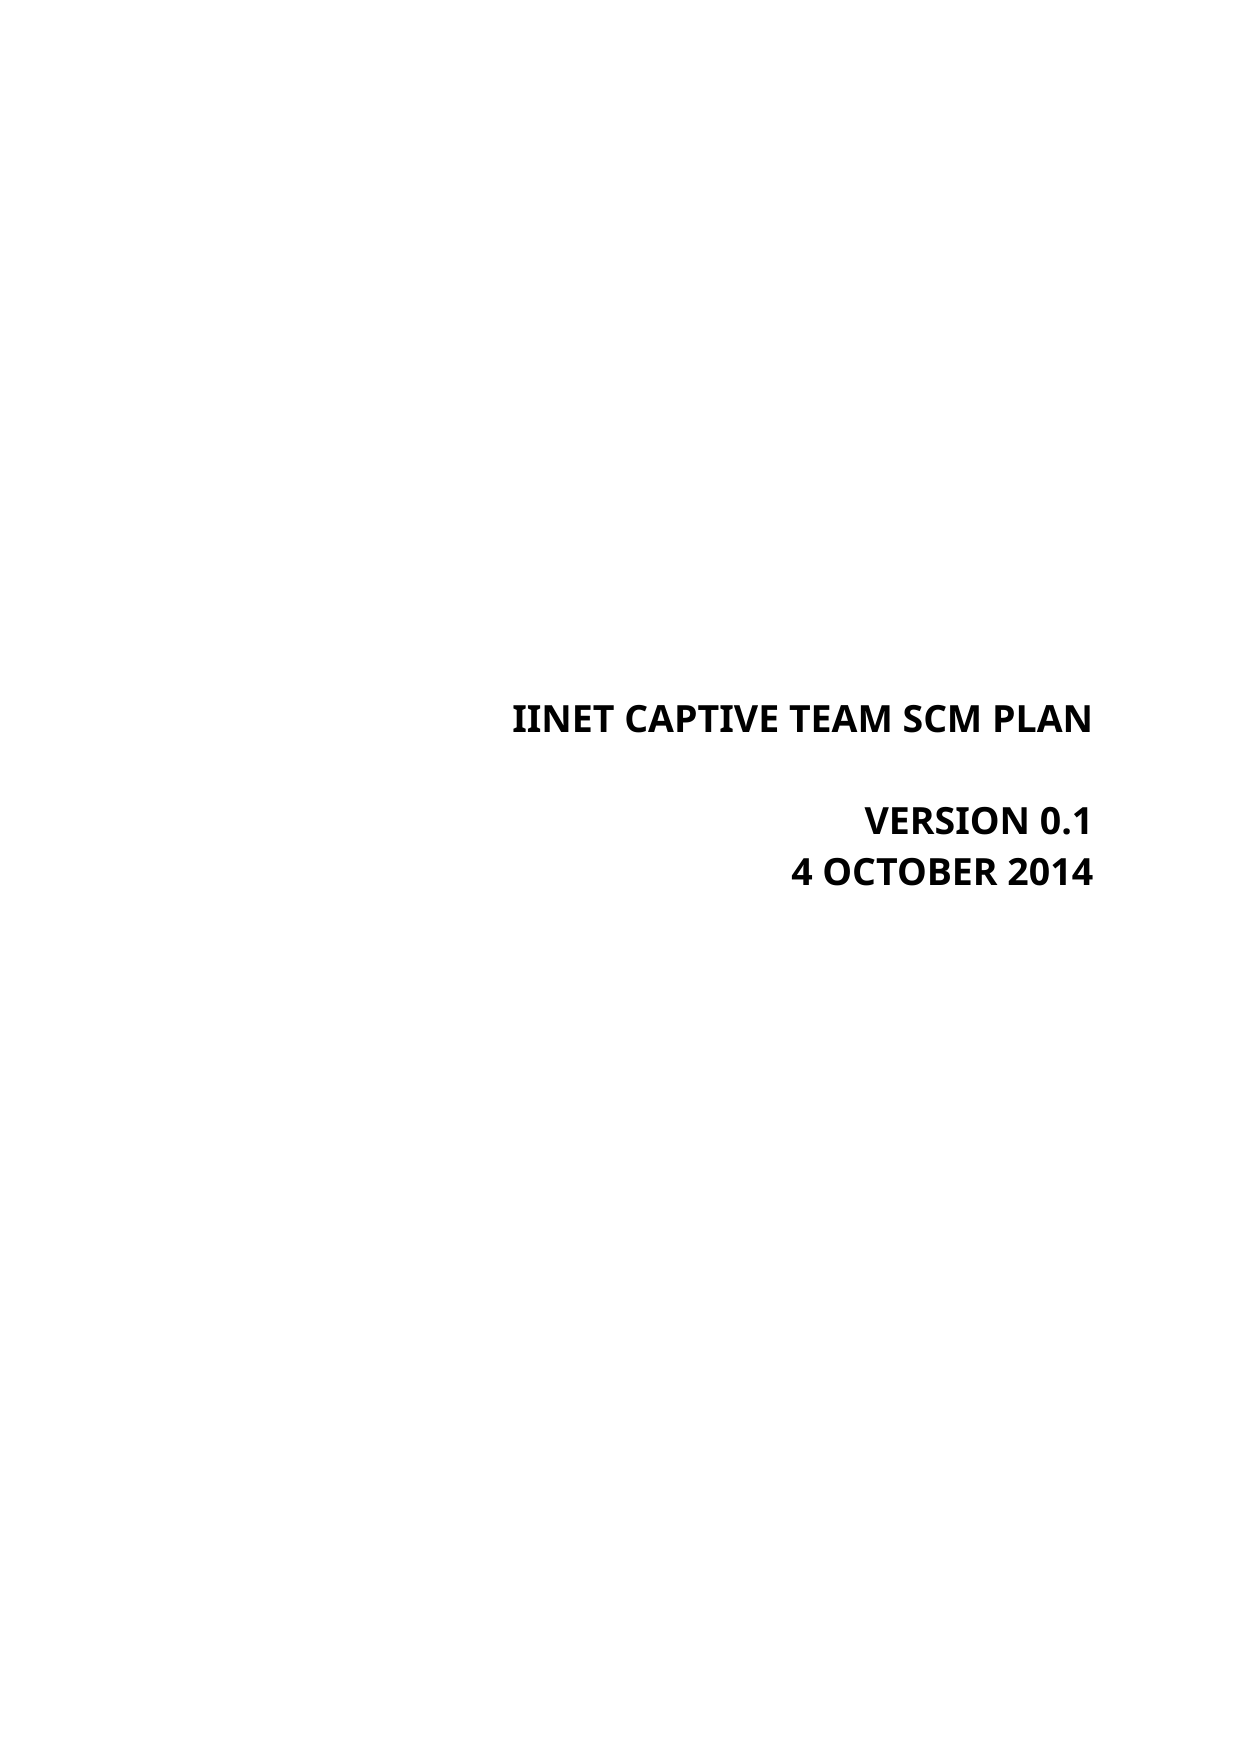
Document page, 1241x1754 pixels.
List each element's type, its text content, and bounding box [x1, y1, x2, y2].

title SCM BLOG SCM Plan [147, 692, 1093, 743]
title VERSION 0.1 [147, 794, 1093, 845]
title 4 OCTOBER 2014 [147, 845, 1093, 896]
